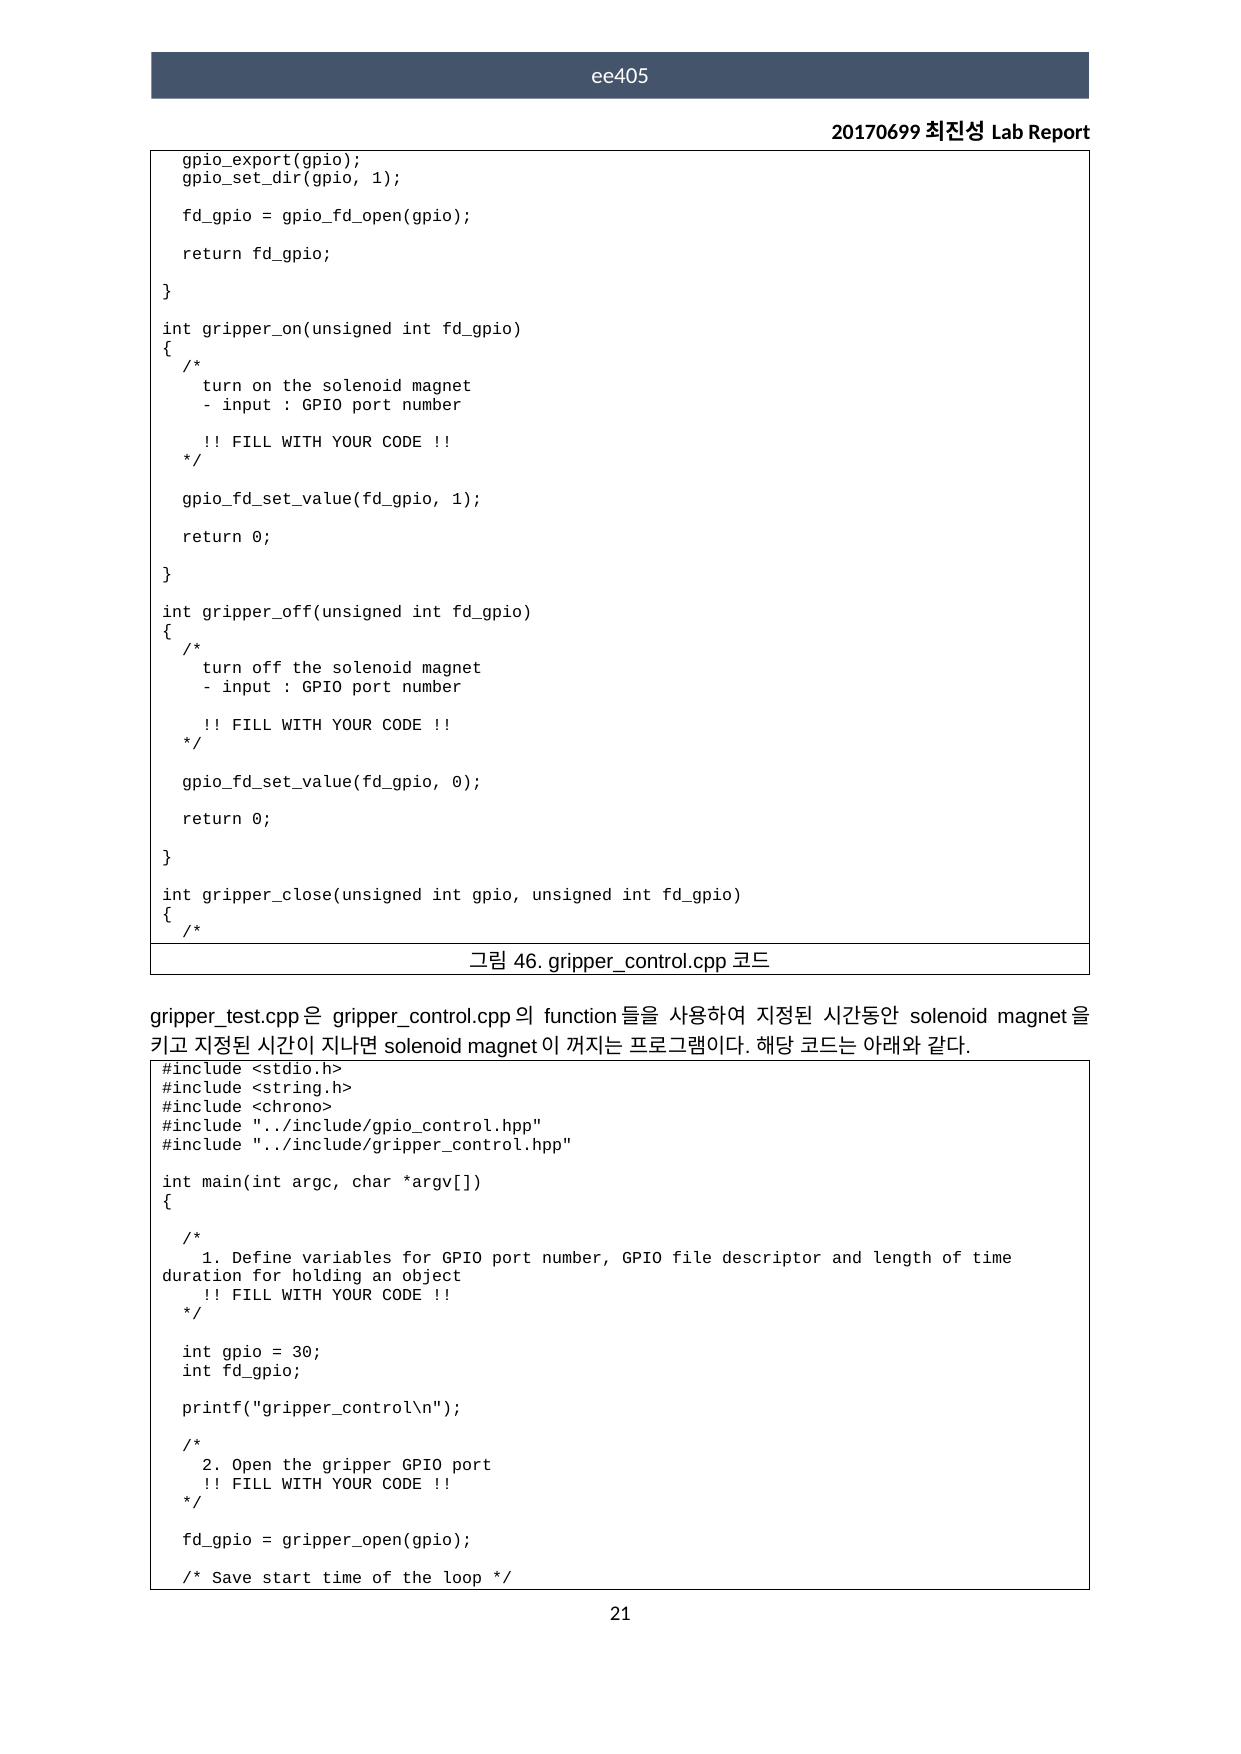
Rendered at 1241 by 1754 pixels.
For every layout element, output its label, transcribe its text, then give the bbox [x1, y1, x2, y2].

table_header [151, 151, 1089, 943]
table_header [151, 1061, 1089, 1588]
text gripper_test.cpp은 gripper_control.cpp의 function들을 사용하여 지정된 시간동안 solenoid magnet을 키고 지정된 시간이 지나면 solenoid magnet이 꺼지는 프로그램이다. 해당 코드는 아래와 같다. [150, 999, 1090, 1059]
table_cell 그림 46. gripper_control.cpp 코드 [151, 944, 1089, 974]
